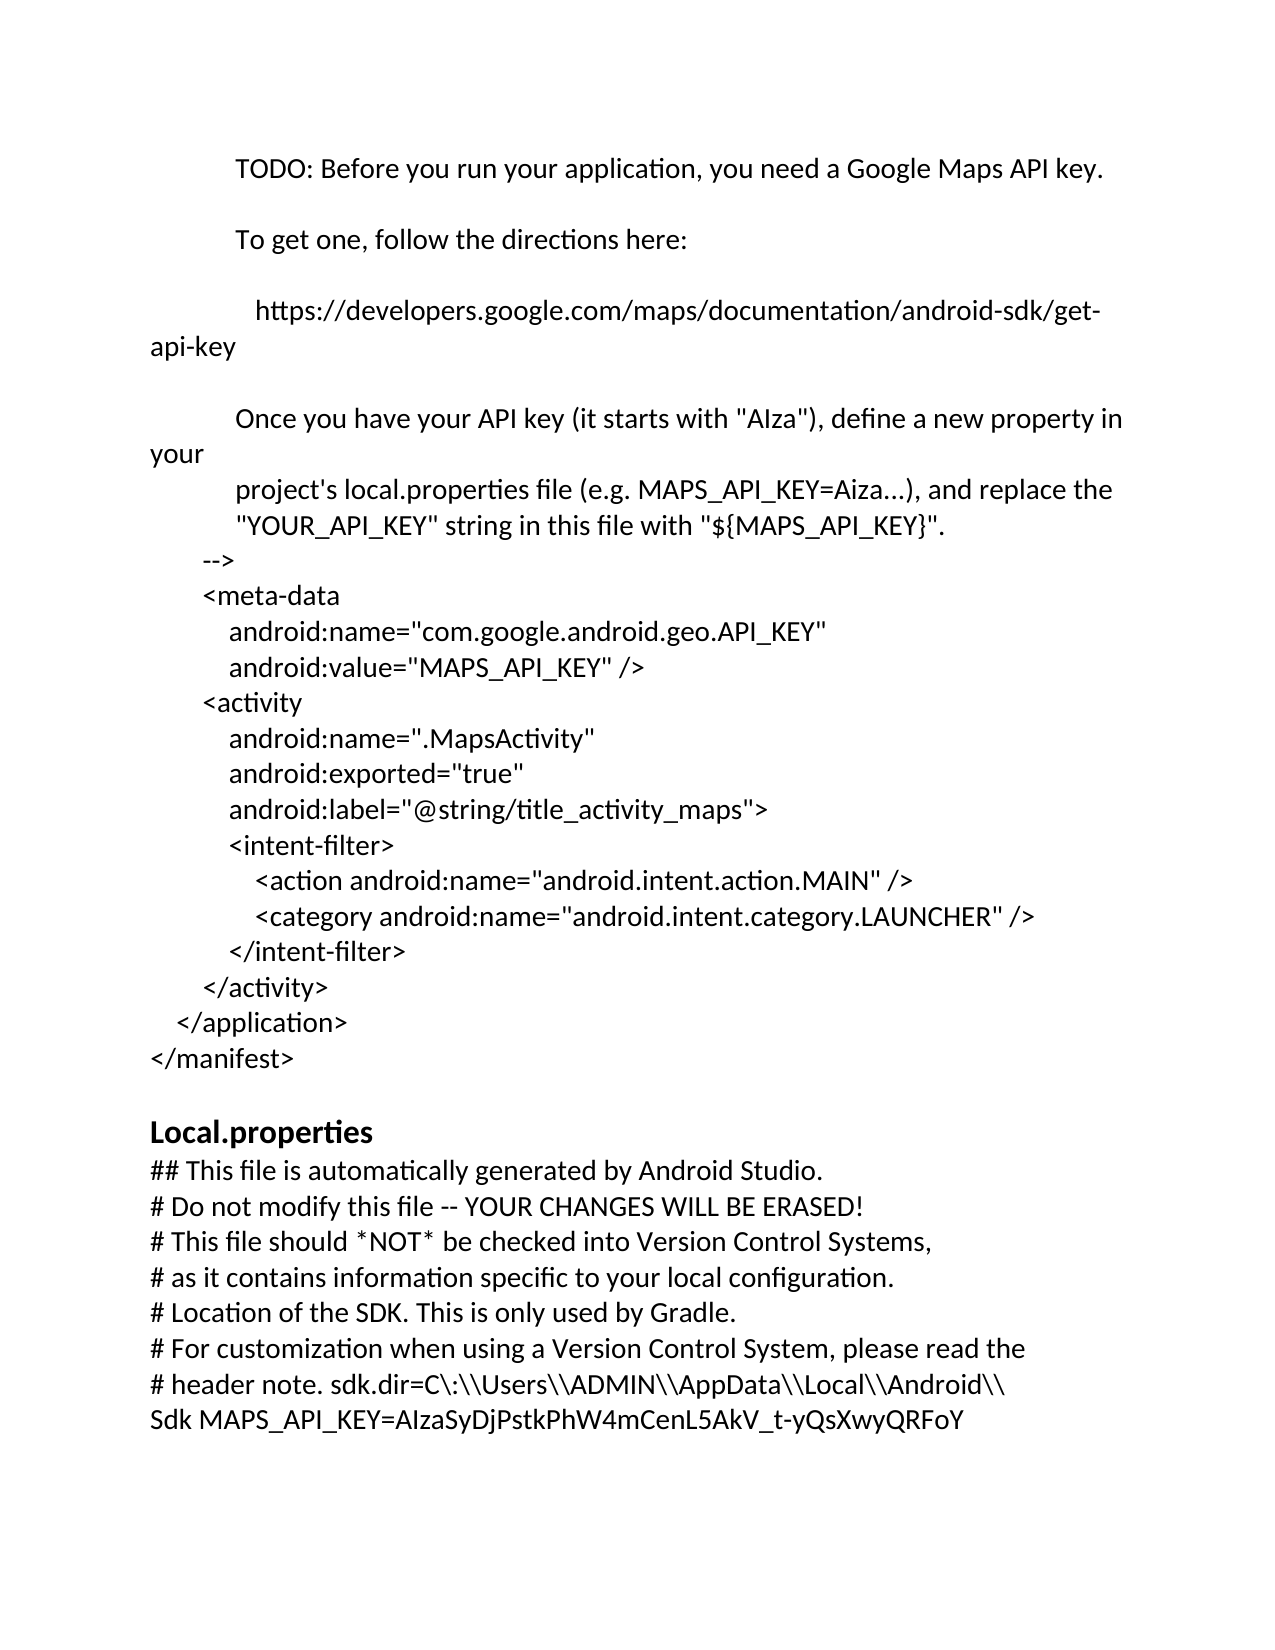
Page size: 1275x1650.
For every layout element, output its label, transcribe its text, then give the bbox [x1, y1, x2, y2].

text TODO: Before you run your application, you need a Google Maps API key. To get one, follow the directions here: [235, 150, 1122, 257]
text android:label="@string/title_activity_maps"> [229, 791, 1133, 827]
text # Do not modify this file -- YOUR CHANGES WILL BE ERASED! [150, 1188, 1133, 1223]
text <category android:name="android.intent.category.LAUNCHER" /> [255, 898, 1133, 933]
text # For customization when using a Version Control System, please read the # header note. sdk.dir=C\:\\Users\\ADMIN\\AppData\\Local\\Android\\Sdk MAPS_API_KEY=AIzaSyDjPstkPhW4mCenL5AkV_t-yQsXwyQRFoY [150, 1330, 1030, 1437]
text Once you have your API key (it starts with "AIza"), define a new property in [237, 400, 1133, 436]
text </application> [148, 1004, 376, 1040]
text <meta-data android:name="com.google.android.geo.API_KEY" android:value="MAPS_API_KEY" /> [202, 577, 843, 684]
text api-key [150, 328, 1133, 363]
text <activity android:name=".MapsActivity" android:exported="true" [202, 684, 597, 791]
text </activity> [148, 969, 383, 1004]
text </intent-filter> [229, 933, 1133, 969]
text <intent-filter> [229, 827, 1133, 862]
text project's local.properties file (e.g. MAPS_API_KEY=Aiza...), and replace the "YOUR_API_KEY" string in this file with "${MAPS_API_KEY}". [237, 471, 1133, 542]
text ## This file is automatically generated by Android Studio. [150, 1152, 1133, 1188]
text --> [202, 542, 235, 577]
text https://developers.google.com/maps/documentation/android-sdk/get- [255, 292, 1133, 328]
text your [150, 435, 235, 470]
text # Location of the SDK. This is only used by Gradle. [150, 1294, 1133, 1330]
text <action android:name="android.intent.action.MAIN" /> [255, 862, 1133, 898]
text </manifest> [148, 1040, 296, 1076]
text # This file should *NOT* be checked into Version Control Systems, # as it contains information specific to your local configuration. [150, 1223, 945, 1294]
subtitle Local.properties [150, 1111, 1133, 1152]
